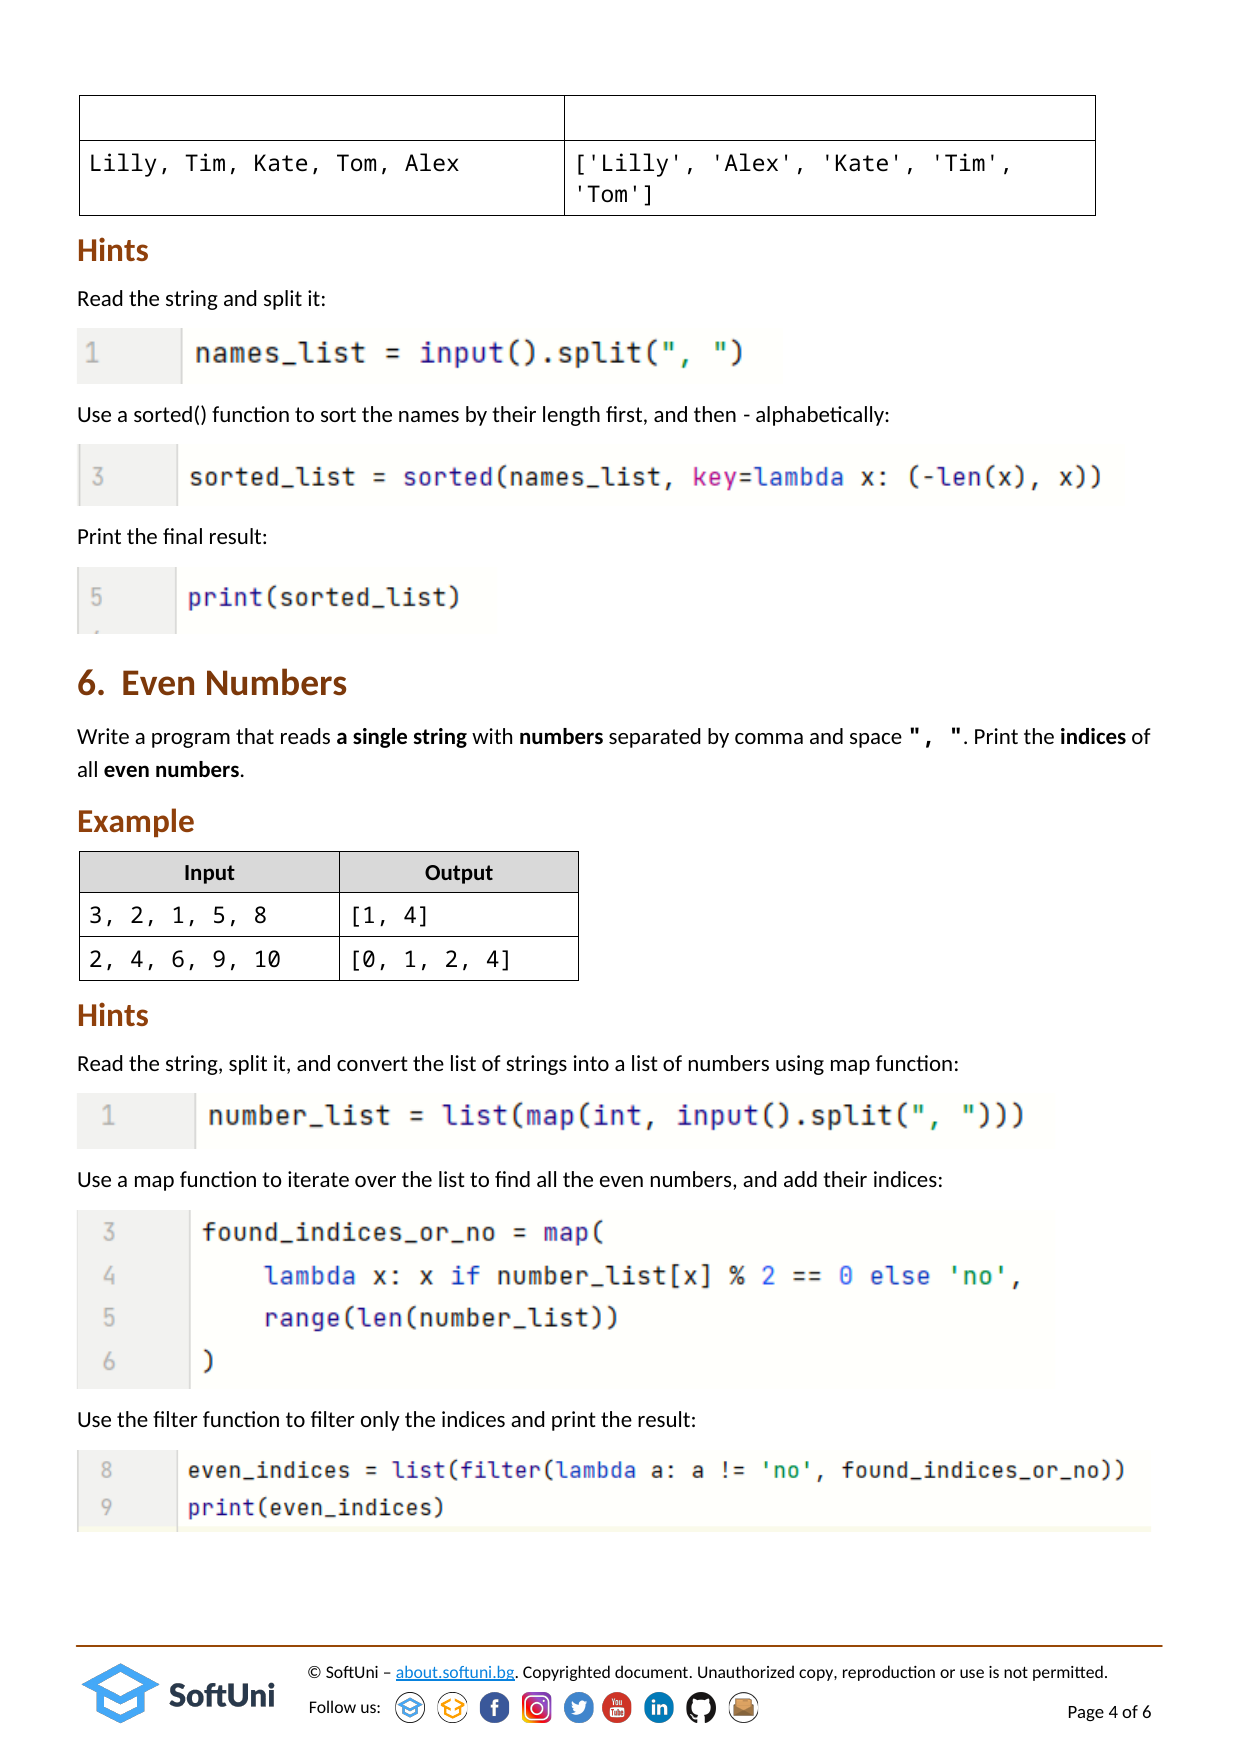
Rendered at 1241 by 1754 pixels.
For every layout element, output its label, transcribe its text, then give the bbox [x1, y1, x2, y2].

picture [76, 444, 1125, 506]
picture [665, 1714, 674, 1723]
picture [644, 1714, 653, 1723]
subtitle Hints [77, 994, 1163, 1035]
picture [76, 328, 783, 384]
picture [76, 1093, 1056, 1149]
table_header Input [80, 852, 339, 892]
picture [564, 1692, 594, 1723]
picture [76, 567, 498, 634]
picture [75, 1658, 281, 1729]
picture [76, 1210, 1056, 1389]
subtitle Example [77, 800, 1163, 841]
text Use the filter function to filter only the indices and print the result: [77, 1405, 1163, 1433]
table_cell ['Lilly', 'Alex', 'Kate', 'Tim', 'Tom'] [565, 141, 1095, 215]
text Read the string, split it, and convert the list of strings into a list of numbers using map function: [77, 1049, 1163, 1077]
table_cell 2, 4, 6, 9, 10 [80, 937, 339, 980]
table_cell [0, 1, 2, 4] [340, 937, 578, 980]
picture [76, 1450, 1152, 1532]
table_cell Lilly, Tim, Kate, Tom, Alex [80, 141, 564, 215]
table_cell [565, 96, 1095, 139]
text Write a program that reads a single string with numbers separated by comma and space ", ". Print the indices of all even numbers. [77, 720, 1163, 783]
text Read the string and split it: [77, 284, 1163, 312]
subtitle Hints [77, 228, 1163, 269]
picture [686, 1692, 716, 1723]
picture [395, 1692, 425, 1723]
subtitle Even Numbers [77, 659, 1163, 705]
picture [728, 1692, 759, 1723]
picture [522, 1692, 552, 1723]
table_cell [80, 96, 564, 139]
picture [658, 1705, 667, 1714]
picture [602, 1692, 632, 1723]
text Use a map function to iterate over the list to find all the even numbers, and add their indices: [77, 1166, 1163, 1193]
picture [665, 1692, 674, 1701]
picture [479, 1692, 510, 1723]
text Use a sorted() function to sort the names by their length first, and then - alphabetically: [77, 400, 1163, 428]
table_cell 3, 2, 1, 5, 8 [80, 893, 339, 936]
table_header Output [340, 852, 578, 892]
text Print the final result: [77, 522, 1163, 550]
picture [644, 1692, 653, 1701]
table_cell [1, 4] [340, 893, 578, 936]
picture [437, 1692, 468, 1723]
